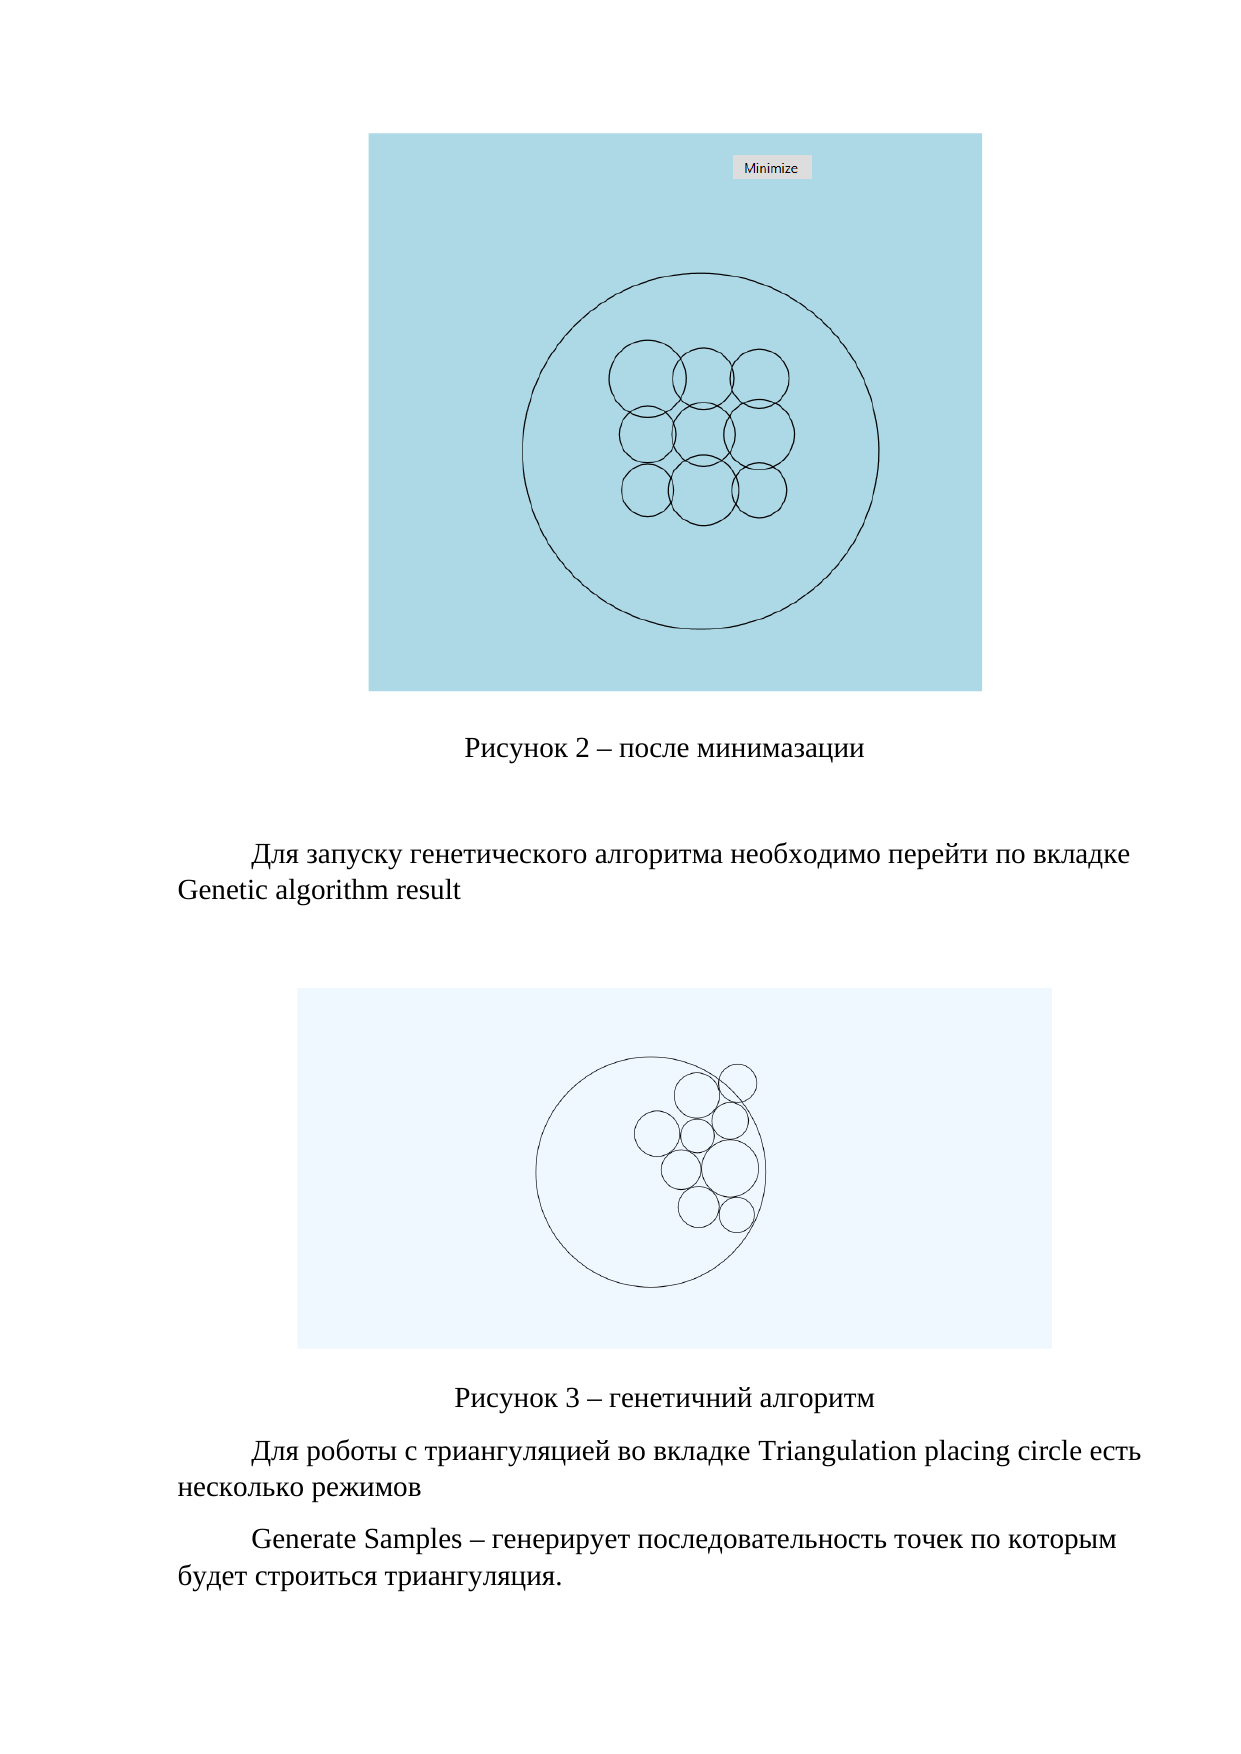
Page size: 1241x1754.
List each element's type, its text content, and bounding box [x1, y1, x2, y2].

text Для роботы с триангуляцией во вкладке Triangulation placing circle есть несколько режимов [177, 1433, 1152, 1502]
text Generate Samples – генерирует последовательность точек по которым будет строиться триангуляция. [177, 1522, 1152, 1591]
text Рисунок 3 – генетичний алгоритм [177, 1380, 1152, 1413]
text Рисунок 2 – после минимазации [177, 731, 1152, 764]
text Для запуску генетического алгоритма необходимо перейти по вкладке Genetic algorithm result [177, 836, 1152, 906]
picture [331, 118, 998, 712]
picture [277, 977, 1052, 1361]
